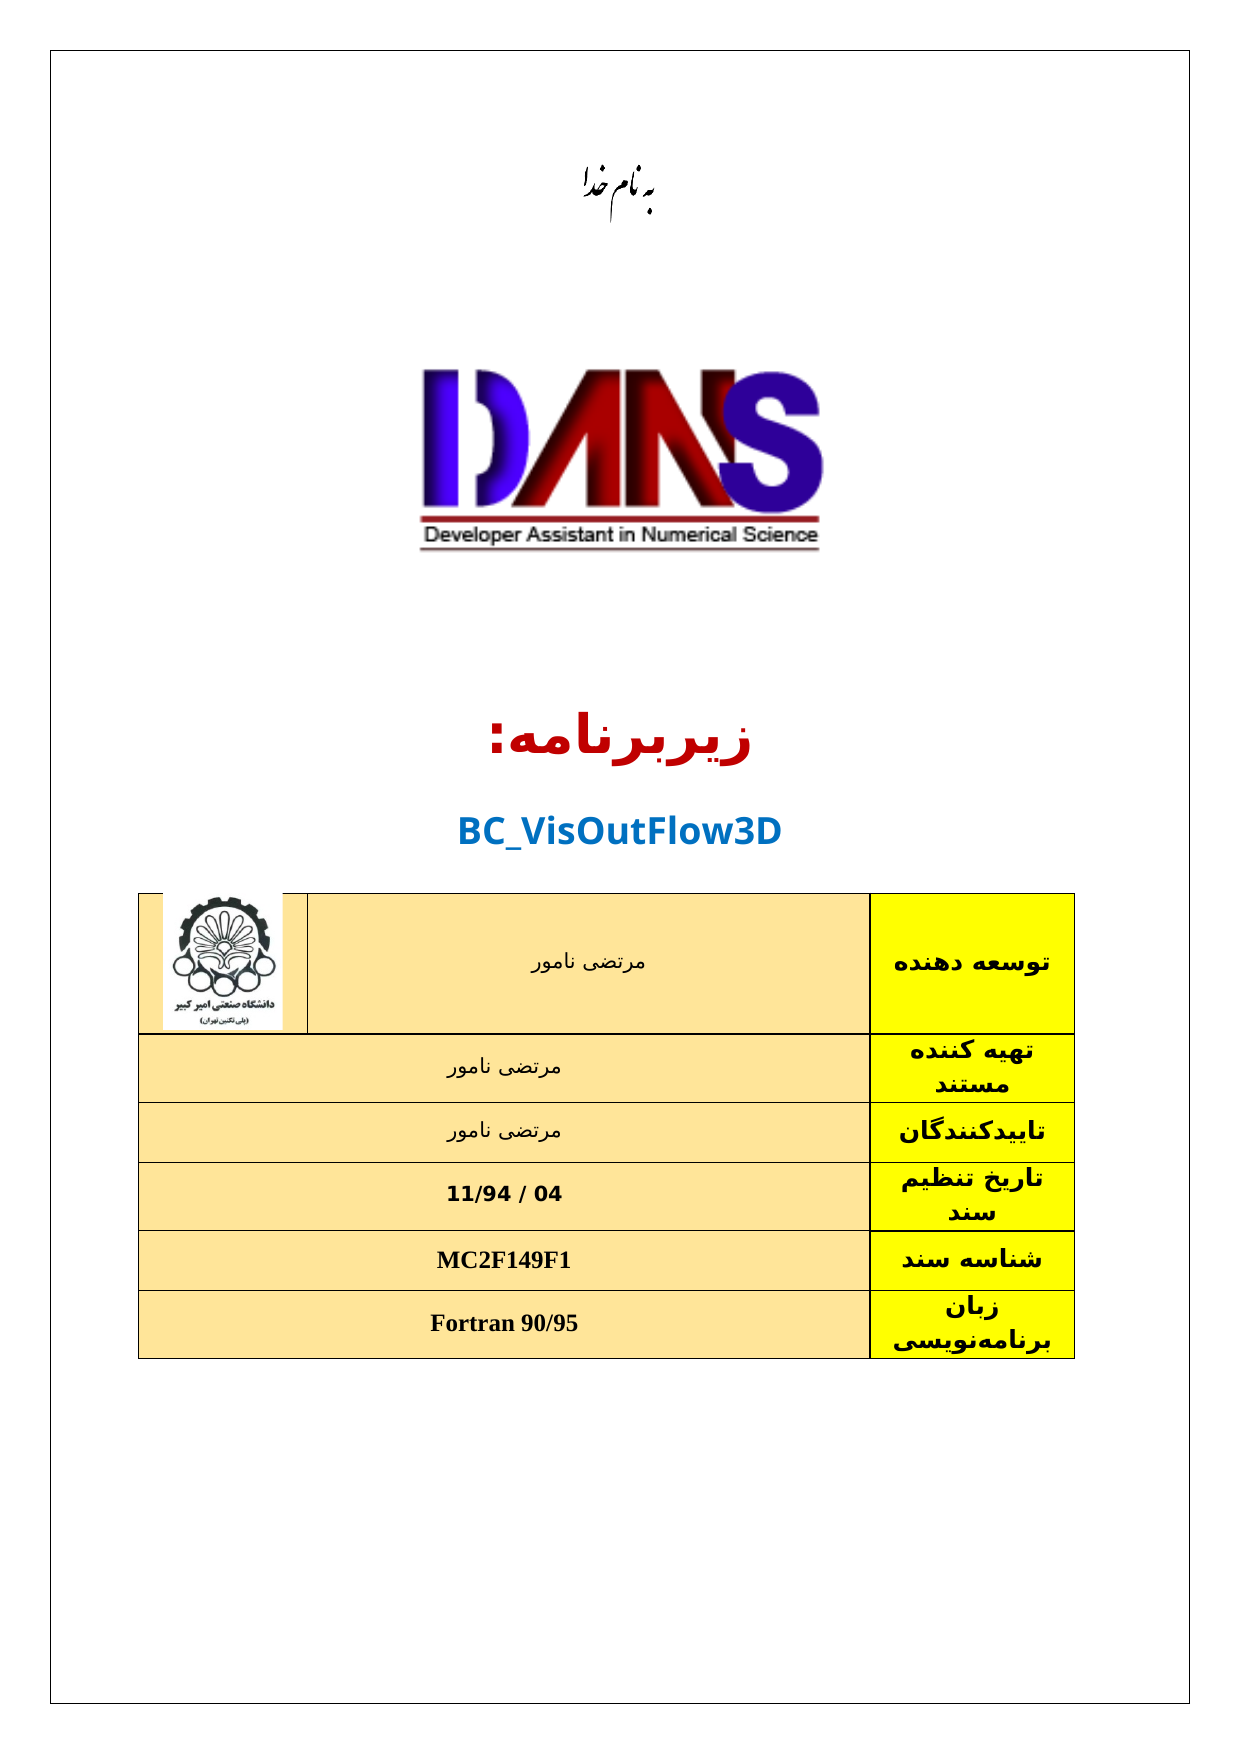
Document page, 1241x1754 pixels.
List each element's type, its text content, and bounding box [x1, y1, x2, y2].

picture [399, 356, 841, 572]
table_header مرتضی نامور [308, 894, 869, 1033]
table_cell شناسه سند [871, 1232, 1074, 1290]
table_cell MC2F149F1 [139, 1231, 869, 1290]
table_cell مرتضی نامور [139, 1103, 869, 1162]
table_header [139, 894, 307, 1033]
table_cell تهیه کننده مستند [871, 1035, 1074, 1102]
table_header توسعه دهنده [871, 894, 1074, 1033]
table_cell 04 / 11/94 [139, 1163, 869, 1230]
text زیربرنامه: [150, 703, 1090, 766]
table_cell تاریخ تنظیم سند [871, 1163, 1074, 1230]
table_cell تاییدکنندگان [871, 1103, 1074, 1162]
table_cell Fortran 90/95 [139, 1291, 869, 1358]
picture [573, 150, 667, 226]
table_cell مرتضی نامور [139, 1035, 869, 1102]
table_cell زبان برنامه‌نویسی [871, 1291, 1074, 1358]
picture [163, 893, 283, 1030]
text BC_VisOutFlow3D [150, 805, 1090, 856]
